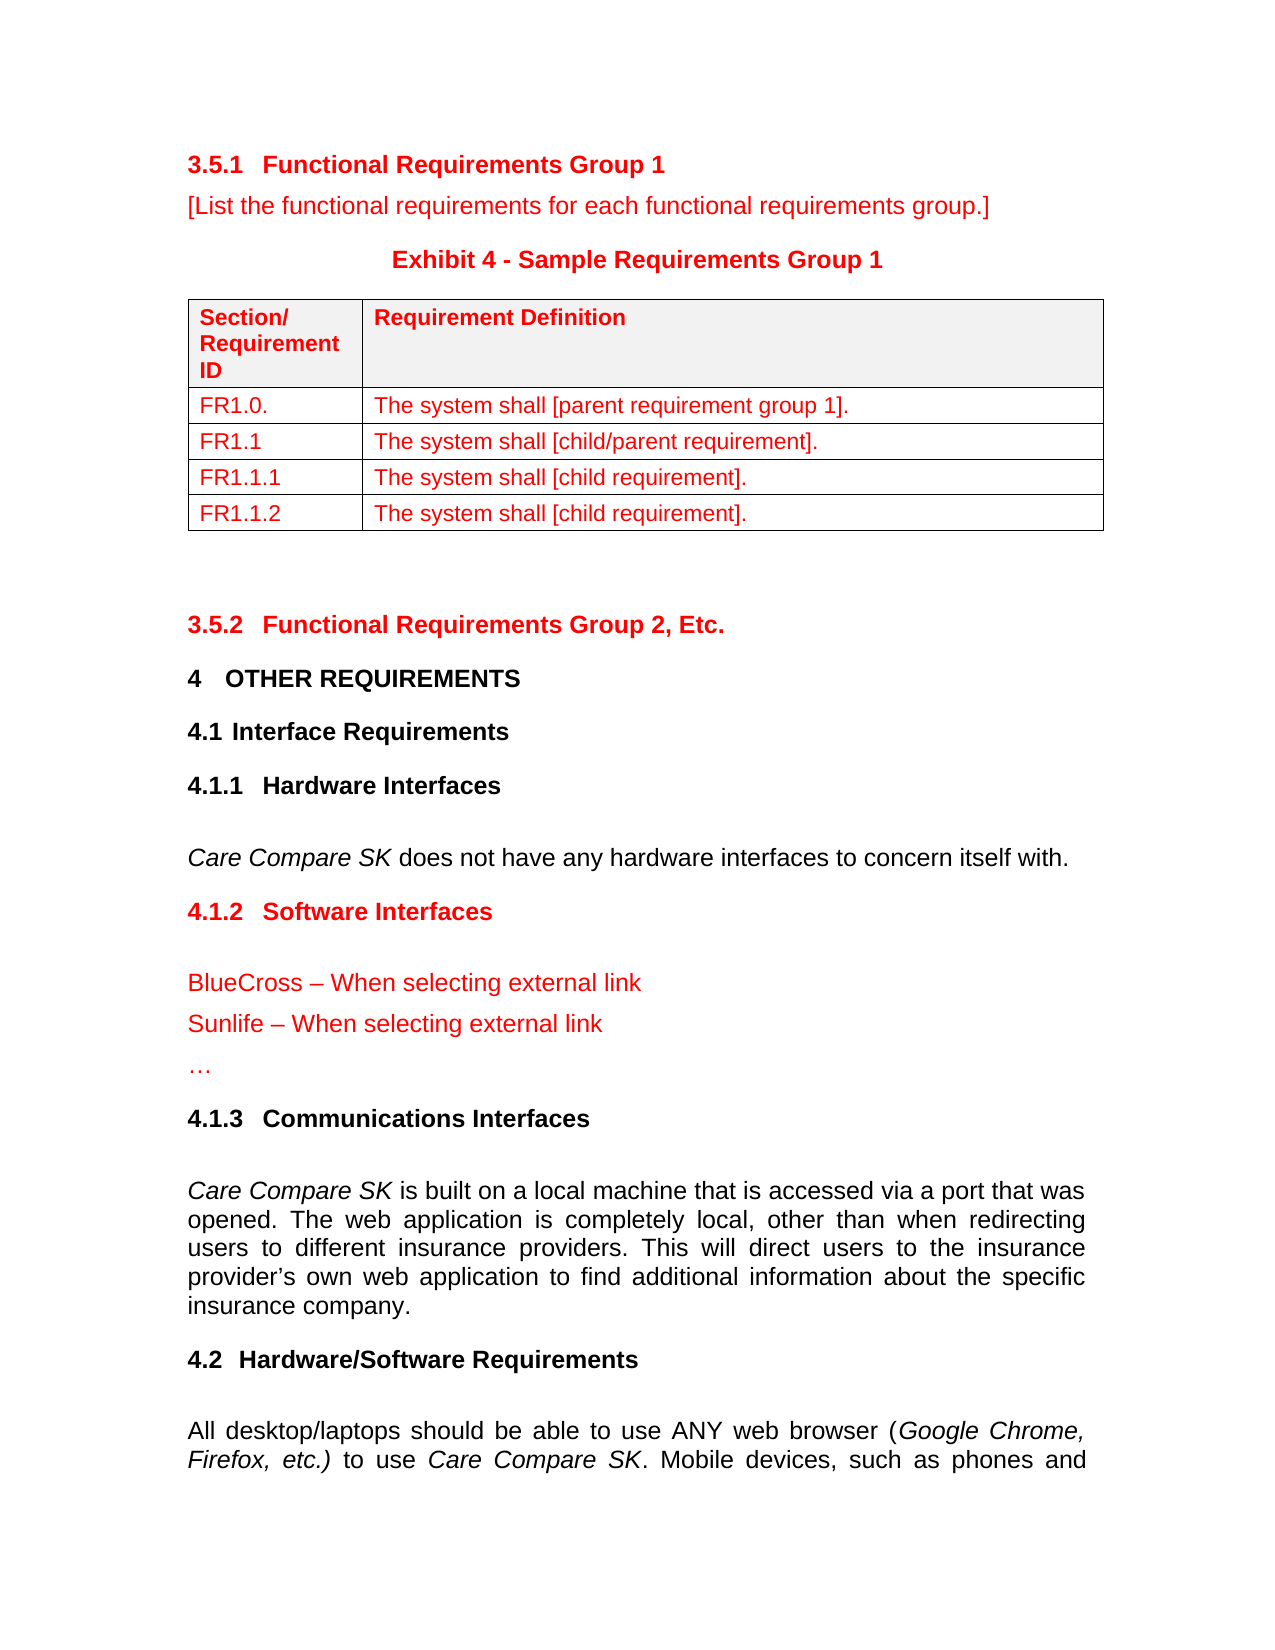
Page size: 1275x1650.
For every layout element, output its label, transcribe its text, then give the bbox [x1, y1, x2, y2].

subtitle Software Interfaces [187, 896, 1087, 925]
table_cell FR1.1.2 [189, 495, 362, 530]
subtitle Interface Requirements [187, 717, 1087, 746]
text [List the functional requirements for each functional requirements group.] [187, 191, 1087, 220]
table_cell The system shall [parent requirement group 1]. [363, 388, 1103, 423]
subtitle Functional Requirements Group 1 [187, 150, 1087, 179]
list OTHER REQUIREMENTS [187, 664, 1087, 692]
table_cell The system shall [child requirement]. [363, 460, 1103, 494]
text BlueCross – When selecting external link [187, 968, 1087, 997]
subtitle Hardware/Software Requirements [187, 1344, 1087, 1373]
subtitle Hardware Interfaces [187, 771, 1087, 800]
text Care Compare SK is built on a local machine that is accessed via a port that was opened. The web application is completely local, other than when redirecting users to different insurance providers. This will direct users to the insurance provider’s own web application to find additional information about the specific insurance company. [187, 1176, 1087, 1319]
subtitle Functional Requirements Group 2, Etc. [187, 610, 1087, 639]
table_header Section/ Requirement ID [189, 300, 362, 387]
table_cell FR1.1 [189, 424, 362, 459]
table_cell FR1.0. [189, 388, 362, 423]
text … [187, 1051, 1087, 1079]
title Exhibit 4 - Sample Requirements Group 1 [187, 245, 1087, 274]
text Care Compare SK does not have any hardware interfaces to concern itself with. [187, 843, 1087, 871]
table_cell The system shall [child/parent requirement]. [363, 424, 1103, 459]
text Sunlife – When selecting external link [187, 1009, 1087, 1038]
table_header Requirement Definition [363, 300, 1103, 387]
table_cell The system shall [child requirement]. [363, 495, 1103, 530]
table_cell FR1.1.1 [189, 460, 362, 494]
subtitle Communications Interfaces [187, 1104, 1087, 1133]
